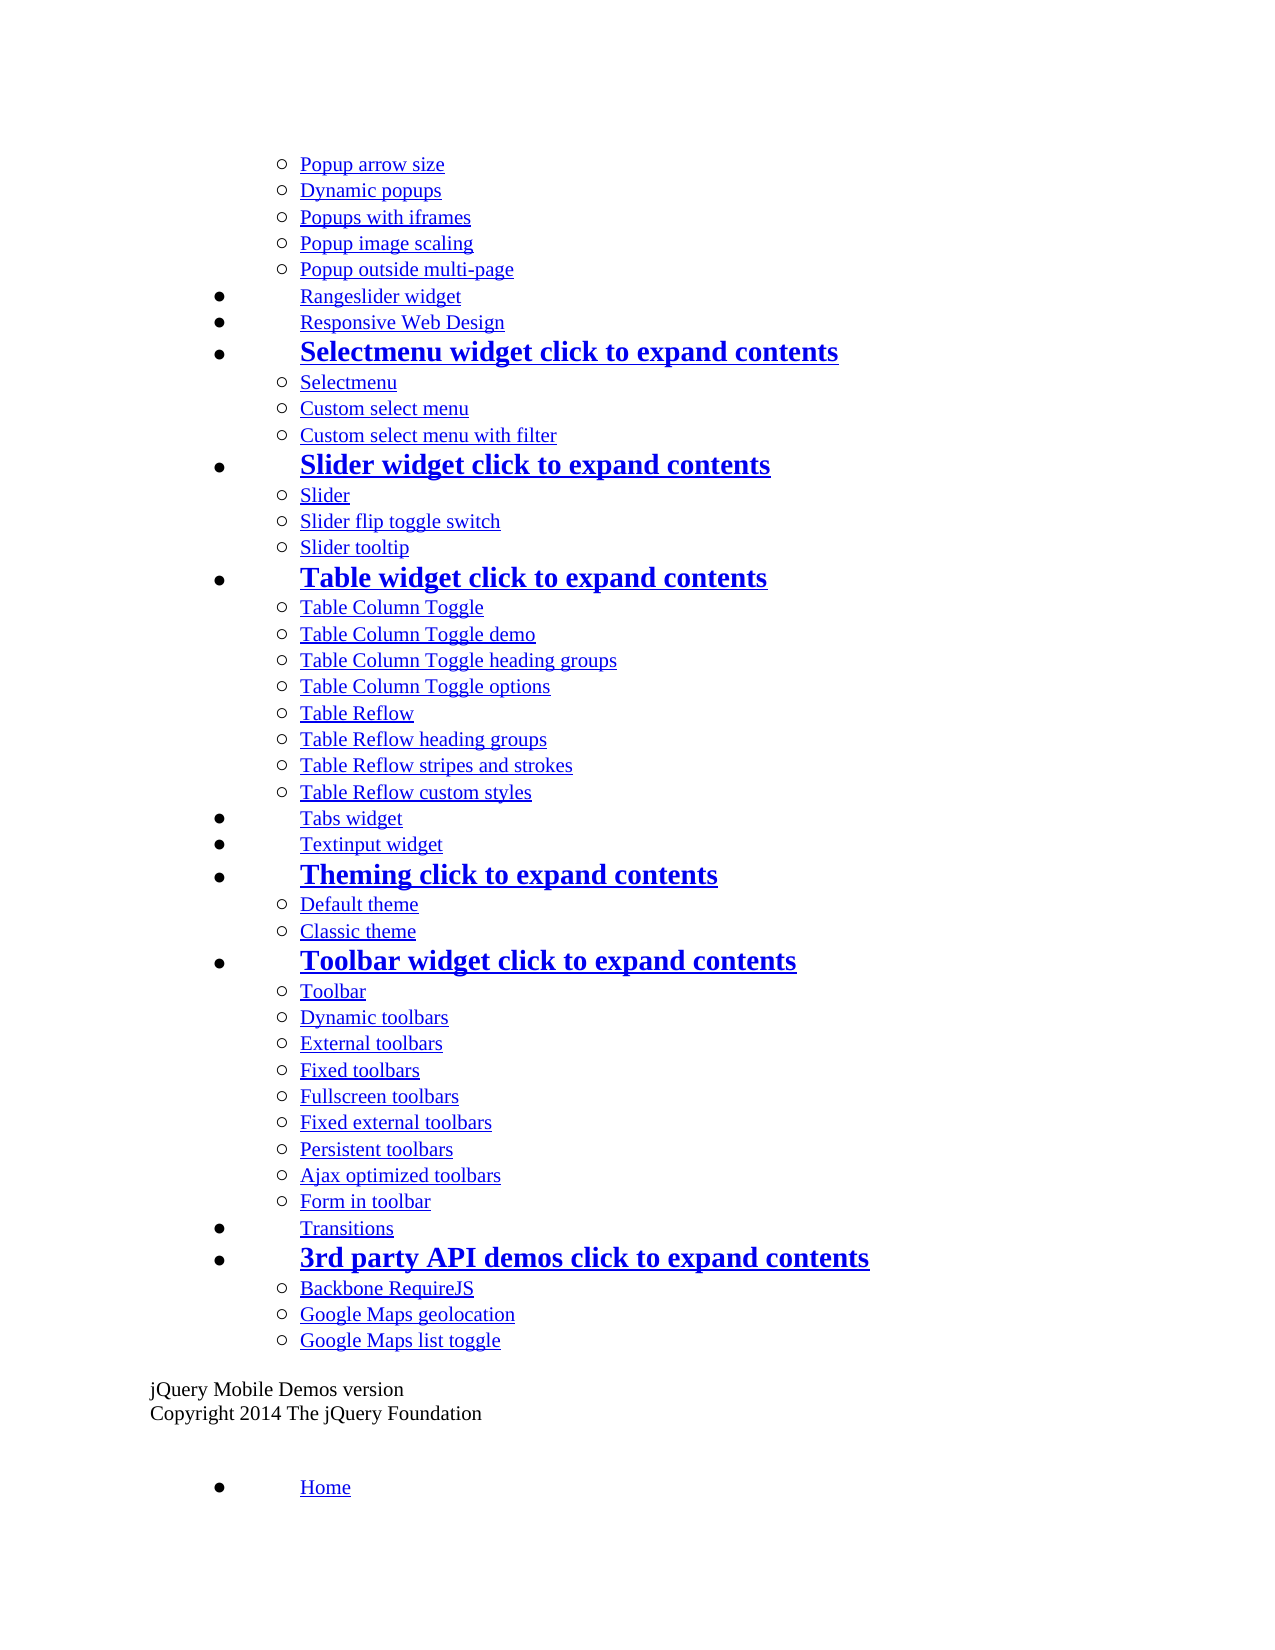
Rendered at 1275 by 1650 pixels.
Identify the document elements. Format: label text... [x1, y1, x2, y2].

list Rangeslider widget [212, 282, 1125, 308]
subtitle Selectmenu widget click to expand contents [212, 334, 1125, 368]
list Table Reflow heading groups [275, 725, 1125, 751]
list Table Column Toggle heading groups [275, 646, 1125, 672]
list Textinput widget [212, 830, 1125, 857]
list Fullscreen toolbars [275, 1082, 1125, 1108]
subtitle Toolbar widget click to expand contents [212, 943, 1125, 977]
list Selectmenu [275, 368, 1125, 394]
list Slider flip toggle switch [275, 507, 1125, 533]
list Default theme [275, 890, 1125, 917]
list Toolbar [275, 977, 1125, 1003]
list Google Maps list toggle [275, 1326, 1125, 1353]
list Custom select menu with filter [275, 421, 1125, 447]
text Copyright 2014 The jQuery Foundation [150, 1401, 1125, 1425]
list External toolbars [275, 1029, 1125, 1056]
list Fixed toolbars [275, 1056, 1125, 1082]
list Google Maps geolocation [275, 1300, 1125, 1326]
list Table Column Toggle [275, 593, 1125, 619]
list Slider tooltip [275, 533, 1125, 560]
list Popups with iframes [275, 203, 1125, 229]
subtitle Table widget click to expand contents [212, 560, 1125, 593]
list Fixed external toolbars [275, 1108, 1125, 1135]
list Table Reflow [275, 699, 1125, 725]
list Form in toolbar [275, 1187, 1125, 1214]
list Classic theme [275, 917, 1125, 943]
list Popup arrow size [275, 150, 1125, 176]
list Persistent toolbars [275, 1135, 1125, 1161]
list Backbone RequireJS [275, 1274, 1125, 1300]
list Table Column Toggle demo [275, 619, 1125, 646]
list Ajax optimized toolbars [275, 1161, 1125, 1187]
list Transitions [212, 1214, 1125, 1240]
subtitle Slider widget click to expand contents [212, 447, 1125, 481]
subtitle 3rd party API demos click to expand contents [212, 1240, 1125, 1274]
list Dynamic toolbars [275, 1003, 1125, 1029]
list Responsive Web Design [212, 308, 1125, 334]
subtitle Theming click to expand contents [212, 857, 1125, 890]
list Popup outside multi-page [275, 255, 1125, 282]
list Custom select menu [275, 394, 1125, 421]
list Table Column Toggle options [275, 672, 1125, 699]
list Popup image scaling [275, 229, 1125, 255]
text jQuery Mobile Demos version [150, 1377, 1125, 1401]
list Table Reflow stripes and strokes [275, 751, 1125, 778]
list Dynamic popups [275, 176, 1125, 203]
list Slider [275, 481, 1125, 507]
list Table Reflow custom styles [275, 778, 1125, 804]
list Tabs widget [212, 804, 1125, 830]
list Home [212, 1473, 1125, 1499]
